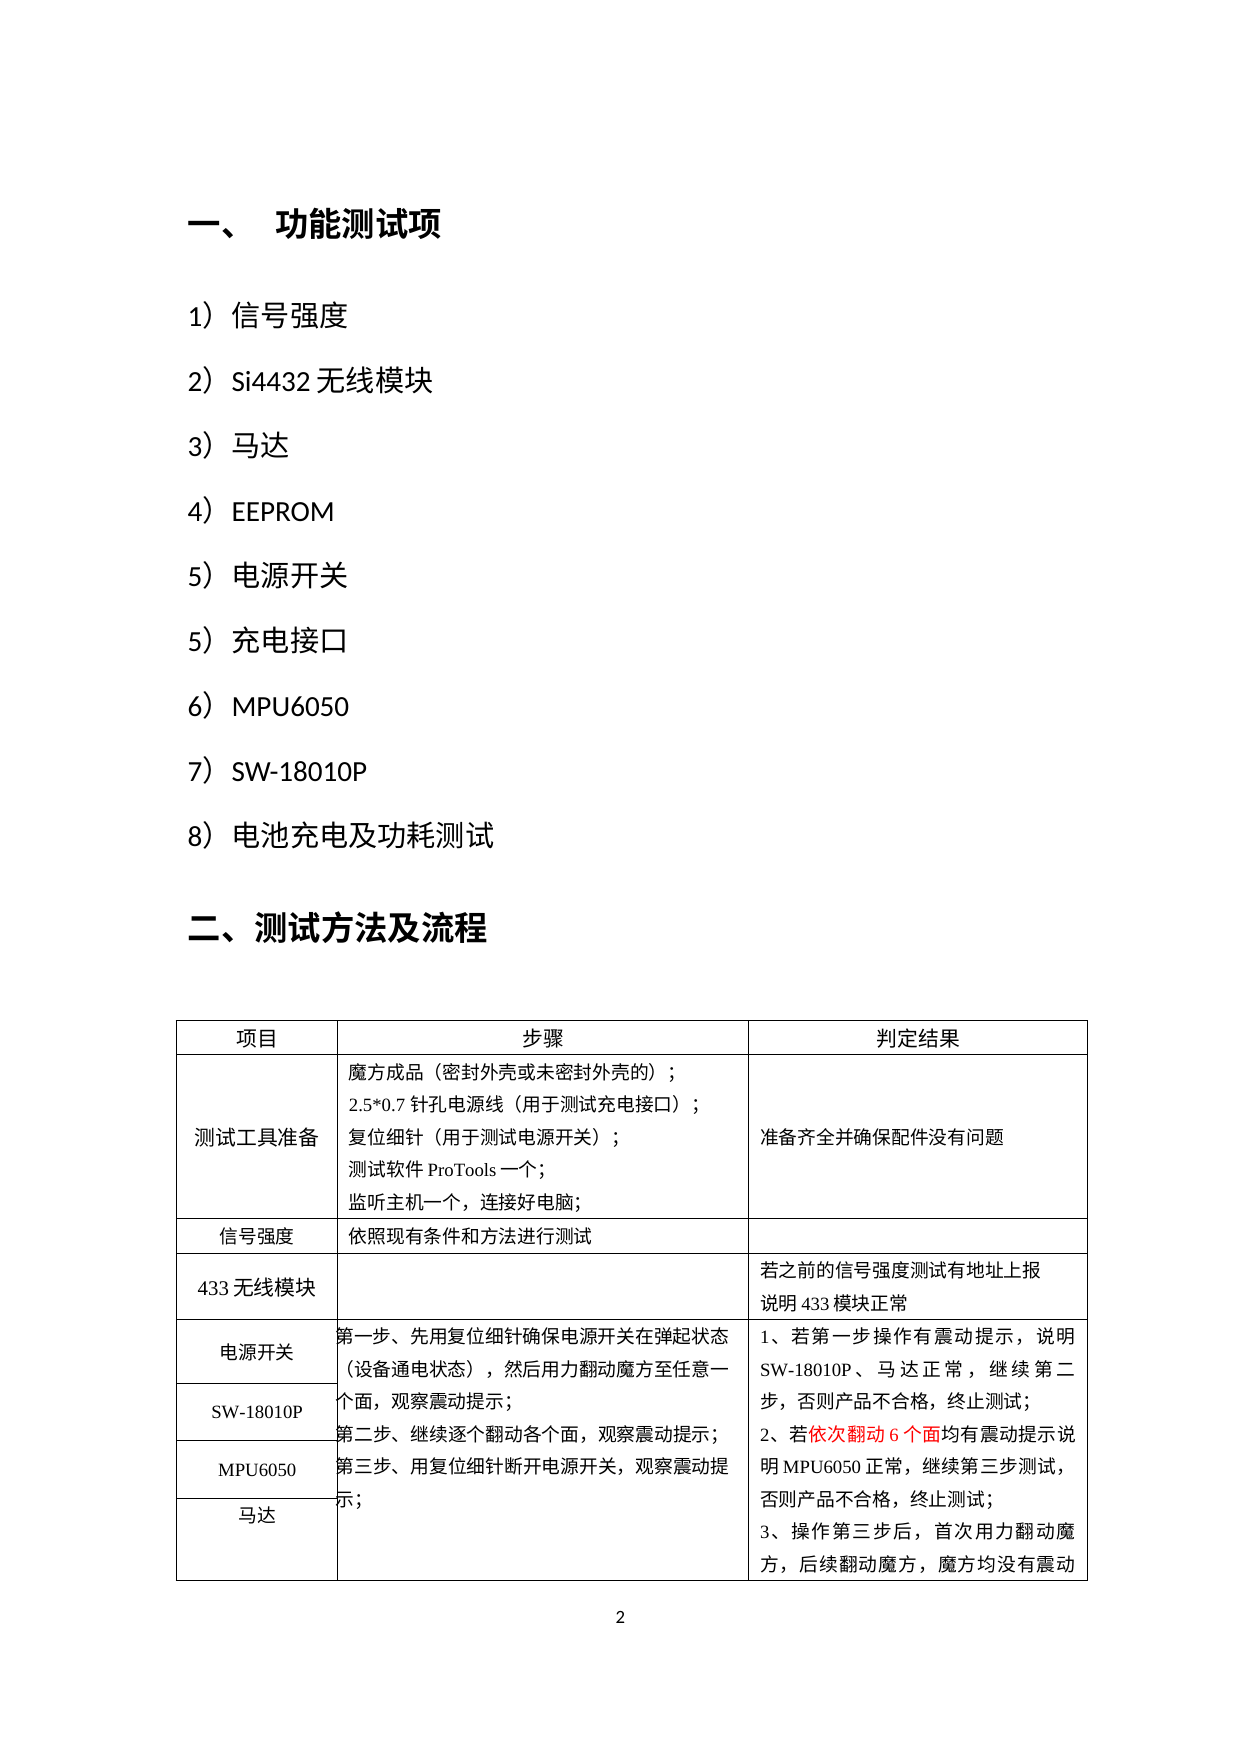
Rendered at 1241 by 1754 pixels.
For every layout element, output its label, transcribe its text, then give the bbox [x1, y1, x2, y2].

table_cell 魔方成品（密封外壳或未密封外壳的）； 2.5*0.7 针孔电源线（用于测试充电接口）； 复位细针（用于测试电源开关）； 测试软件ProTools一个； 监听主机一个，连接好电脑； [338, 1055, 748, 1217]
table_cell 433无线模块 [177, 1254, 337, 1318]
table_cell [749, 1219, 1087, 1252]
table_header 项目 [177, 1021, 337, 1054]
text 5）充电接口 [187, 606, 1053, 671]
table_cell 第一步、先用复位细针确保电源开关在弹起状态（设备通电状态），然后用力翻动魔方至任意一个面，观察震动提示； 第二步、继续逐个翻动各个面，观察震动提示； 第三步、用复位细针断开电源开关，观察震动提示； [338, 1320, 748, 1579]
text 2）Si4432无线模块 [187, 346, 1053, 411]
text 8）电池充电及功耗测试 [187, 801, 1053, 866]
text 1）信号强度 [187, 281, 1053, 346]
table_cell 若之前的信号强度测试有地址上报 说明433模块正常 [749, 1254, 1087, 1318]
table_cell 依照现有条件和方法进行测试 [338, 1219, 748, 1252]
text 4）EEPROM [187, 476, 1053, 541]
text 7）SW-18010P [187, 736, 1053, 801]
text 5）电源开关 [187, 541, 1053, 606]
table_header 判定结果 [749, 1021, 1087, 1054]
text 6）MPU6050 [187, 671, 1053, 736]
table_cell MPU6050 [177, 1441, 337, 1497]
table_cell 测试工具准备 [177, 1055, 337, 1217]
table_cell 电源开关 [177, 1320, 337, 1383]
table_cell 准备齐全并确保配件没有问题 [749, 1055, 1087, 1217]
table_header 步骤 [338, 1021, 748, 1054]
table_cell 1、若第一步操作有震动提示，说明SW-18010P、马达正常，继续第二步，否则产品不合格，终止测试； 2、若依次翻动6个面均有震动提示说明MPU6050正常，继续第三步测试，否则产品不合格，终止测试； 3、操作第三步后，首次用力翻动魔方，后续翻动魔方，魔方均没有震动提示，说明开关正常；否则产品不合格，终止测试； [749, 1320, 1087, 1579]
table_cell 马达 [177, 1499, 337, 1579]
subtitle 一、 功能测试项 [187, 189, 1053, 254]
table_cell [338, 1254, 748, 1318]
table_cell 信号强度 [177, 1219, 337, 1252]
table_cell SW-18010P [177, 1384, 337, 1440]
subtitle 二、测试方法及流程 [187, 893, 1053, 958]
text 3）马达 [187, 411, 1053, 476]
